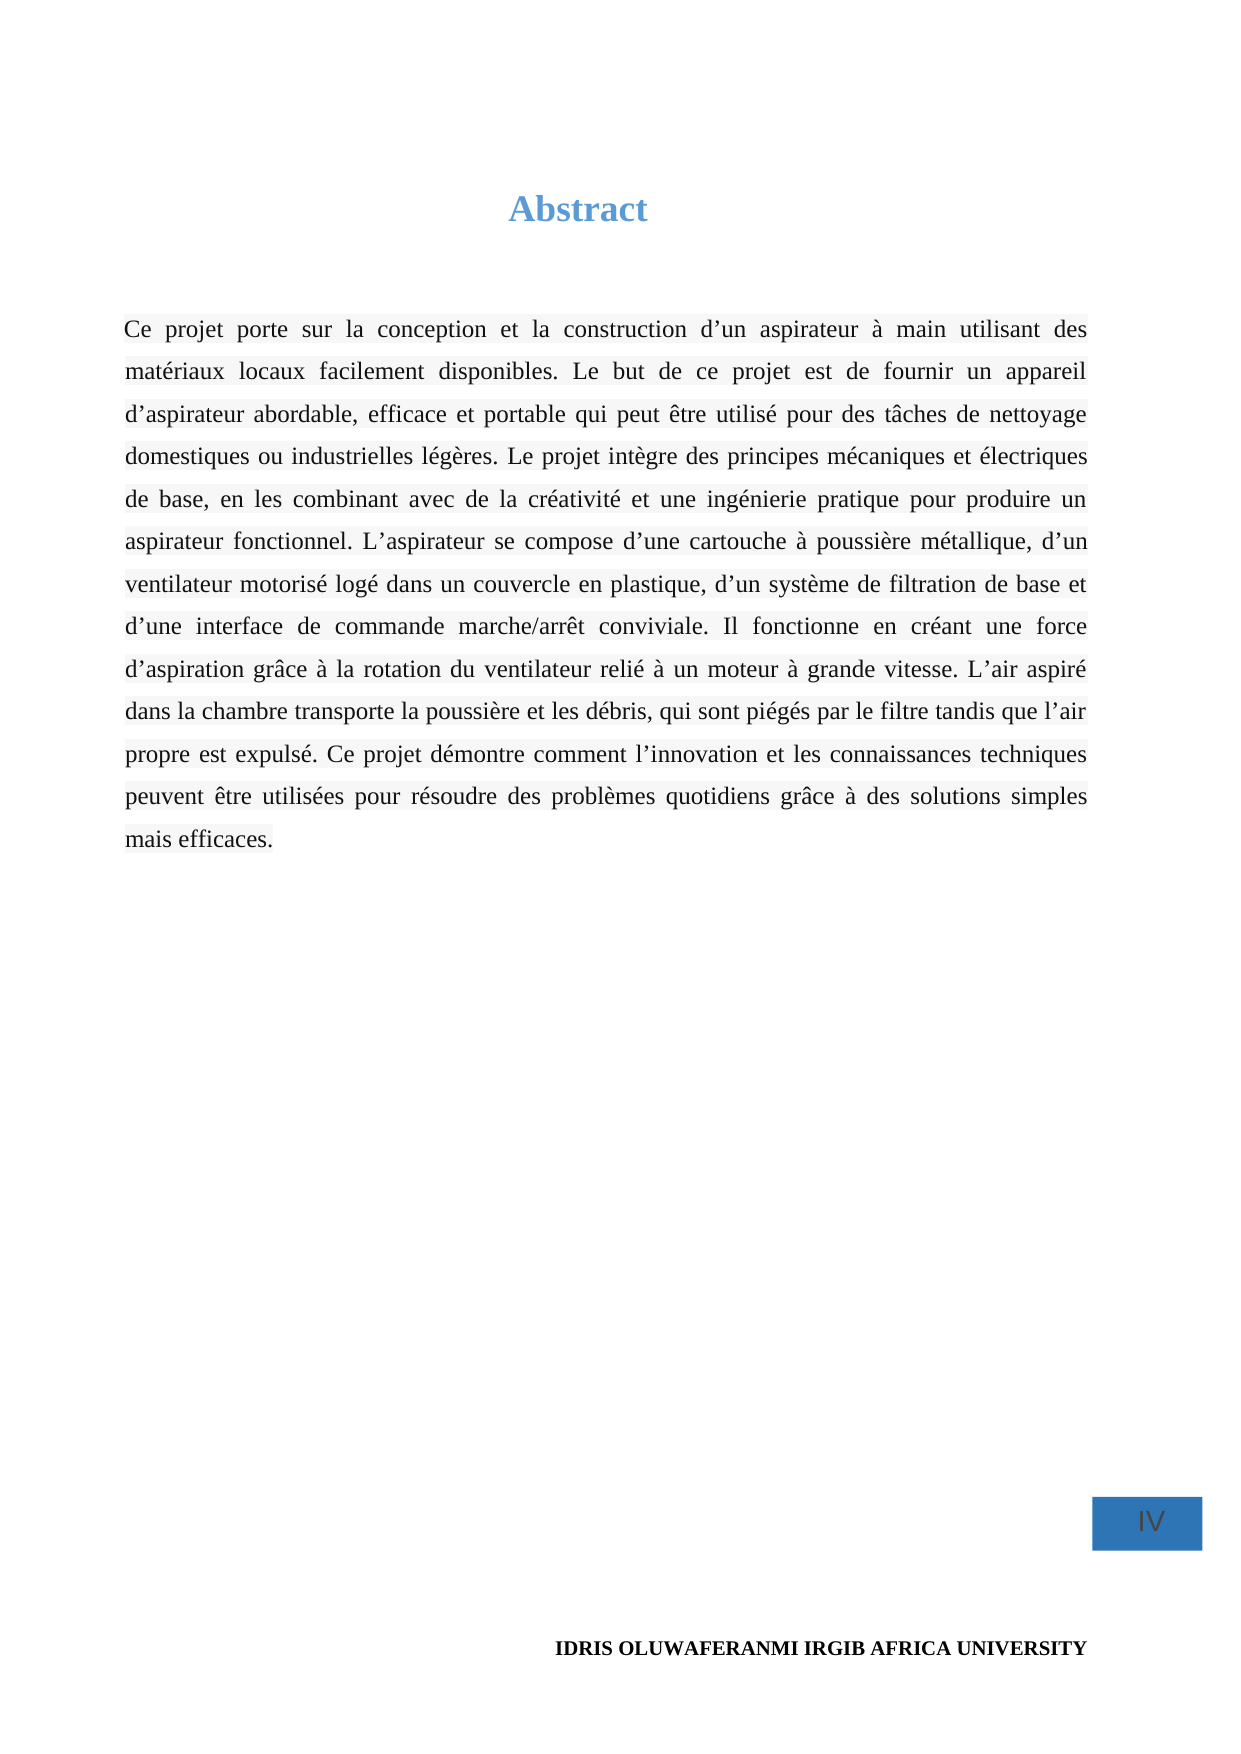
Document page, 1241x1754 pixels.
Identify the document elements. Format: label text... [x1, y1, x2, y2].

text Ce projet porte sur la conception et la construction d’un aspirateur à main utilisant des matériaux locaux facilement disponibles. Le but de ce projet est de fournir un appareil d’aspirateur abordable, efficace et portable qui peut être utilisé pour des tâches de nettoyage domestiques ou industrielles légères. Le projet intègre des principes mécaniques et électriques de base, en les combinant avec de la créativité et une ingénierie pratique pour produire un aspirateur fonctionnel. L’aspirateur se compose d’une cartouche à poussière métallique, d’un ventilateur motorisé logé dans un couvercle en plastique, d’un système de filtration de base et d’une interface de commande marche/arrêt conviviale. Il fonctionne en créant une force d’aspiration grâce à la rotation du ventilateur relié à un moteur à grande vitesse. L’air aspiré dans la chambre transporte la poussière et les débris, qui sont piégés par le filtre tandis que l’air propre est expulsé. Ce projet démontre comment l’innovation et les connaissances techniques peuvent être utilisées pour résoudre des problèmes quotidiens grâce à des solutions simples mais efficaces. [124, 343, 1088, 853]
text Abstract [124, 186, 1088, 229]
